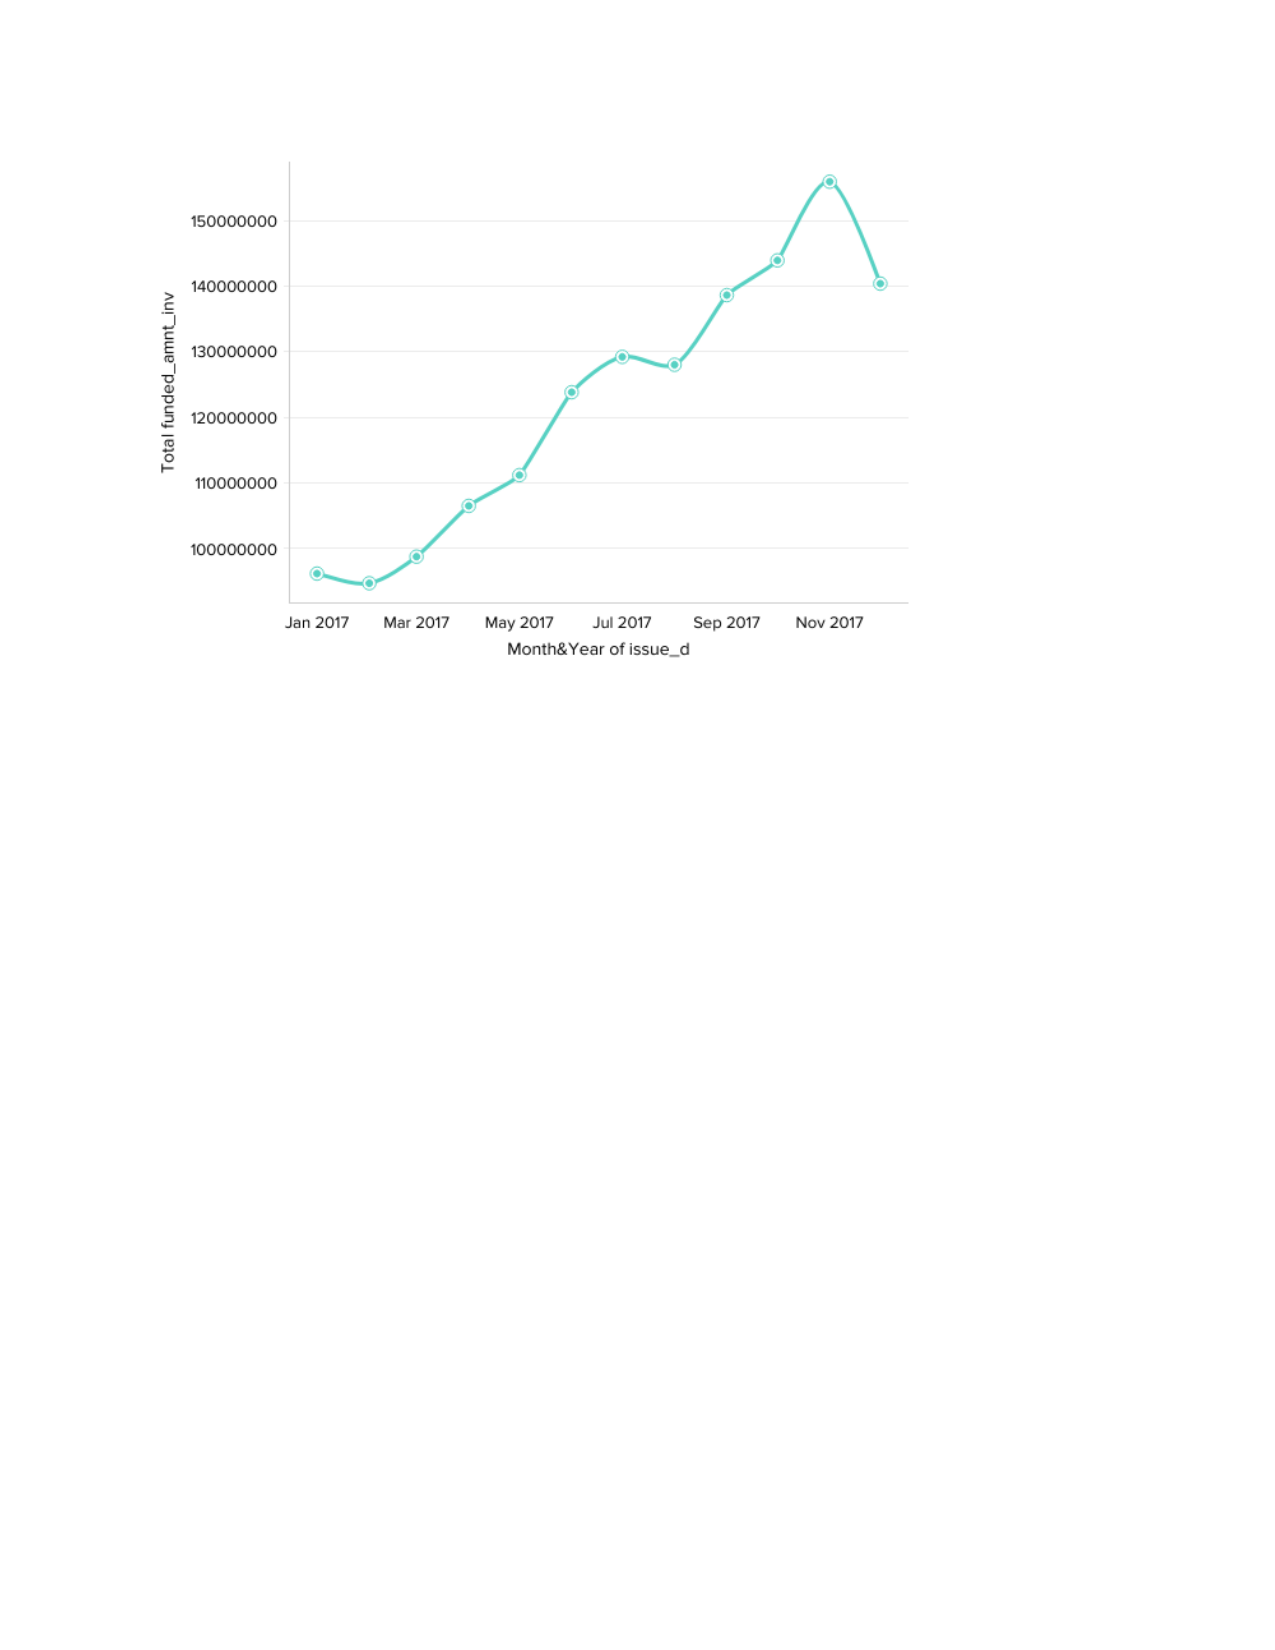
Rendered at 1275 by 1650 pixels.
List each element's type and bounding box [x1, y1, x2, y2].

picture [150, 150, 914, 660]
